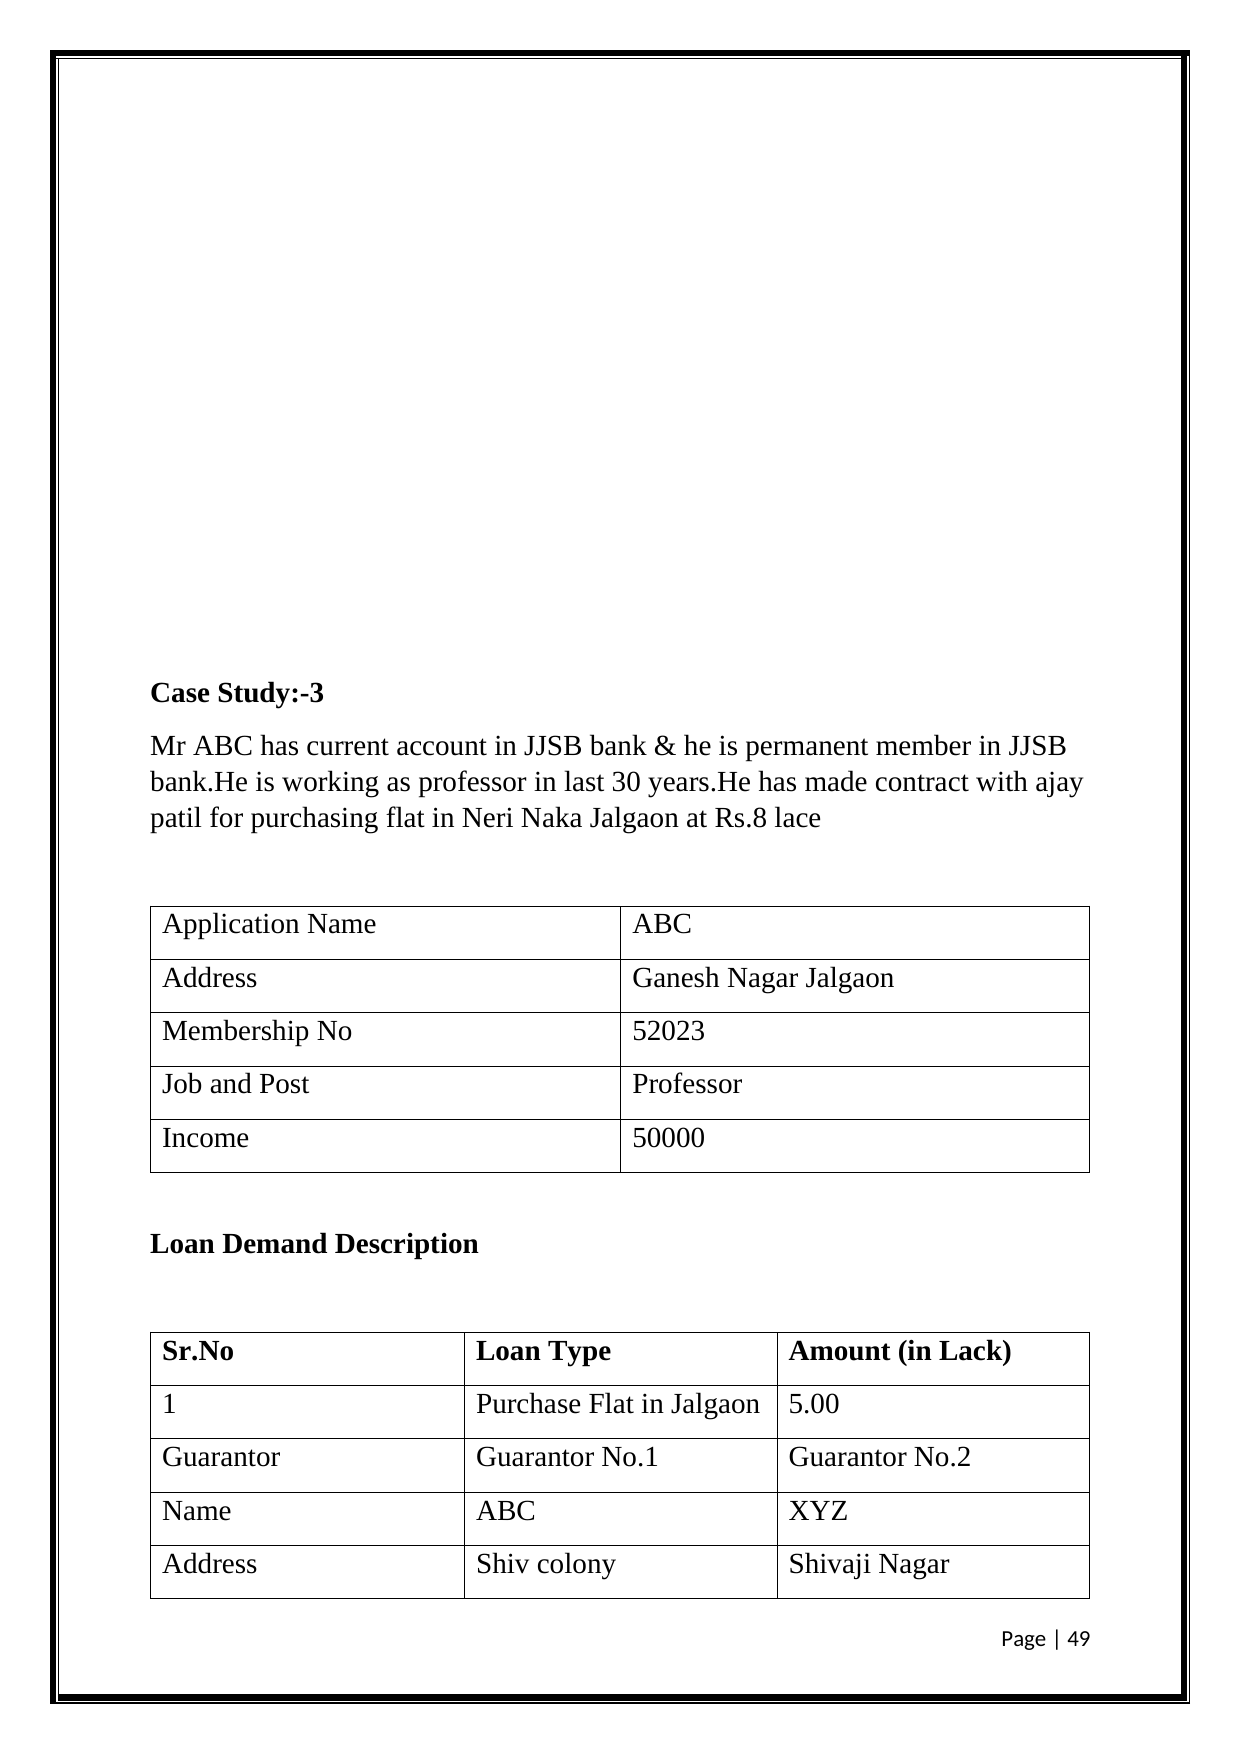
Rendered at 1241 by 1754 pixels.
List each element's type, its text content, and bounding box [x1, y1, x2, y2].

table_header Amount (in Lack) [778, 1333, 1089, 1385]
table_cell Guarantor No.1 [465, 1439, 777, 1492]
table_header ABC [621, 907, 1089, 959]
table_header Loan Type [465, 1333, 777, 1385]
table_cell Address [151, 960, 620, 1012]
table_cell ABC [465, 1493, 777, 1545]
table_cell Purchase Flat in Jalgaon [465, 1386, 777, 1438]
table_cell Job and Post [151, 1067, 620, 1119]
table_cell Shiv colony [465, 1546, 777, 1598]
table_cell Ganesh Nagar Jalgaon [621, 960, 1089, 1012]
table_cell 50000 [621, 1120, 1089, 1172]
table_cell Income [151, 1120, 620, 1172]
table_header Sr.No [151, 1333, 464, 1385]
table_cell 5.00 [778, 1386, 1089, 1438]
table_cell Professor [621, 1067, 1089, 1119]
table_header Application Name [151, 907, 620, 959]
table_cell XYZ [778, 1493, 1089, 1545]
text Loan Demand Description [150, 1226, 1090, 1259]
table_cell Guarantor [151, 1439, 464, 1492]
table_cell Guarantor No.2 [778, 1439, 1089, 1492]
text Case Study:-3 [150, 675, 1090, 708]
table_cell 1 [151, 1386, 464, 1438]
table_cell 52023 [621, 1013, 1089, 1066]
table_cell Address [151, 1546, 464, 1598]
table_cell Shivaji Nagar [778, 1546, 1089, 1598]
table_cell Membership No [151, 1013, 620, 1066]
table_cell Name [151, 1493, 464, 1545]
text Mr ABC has current account in JJSB bank & he is permanent member in JJSB bank.He is working as professor in last 30 years.He has made contract with ajay patil for purchasing flat in Neri Naka Jalgaon at Rs.8 lace [150, 728, 1090, 833]
